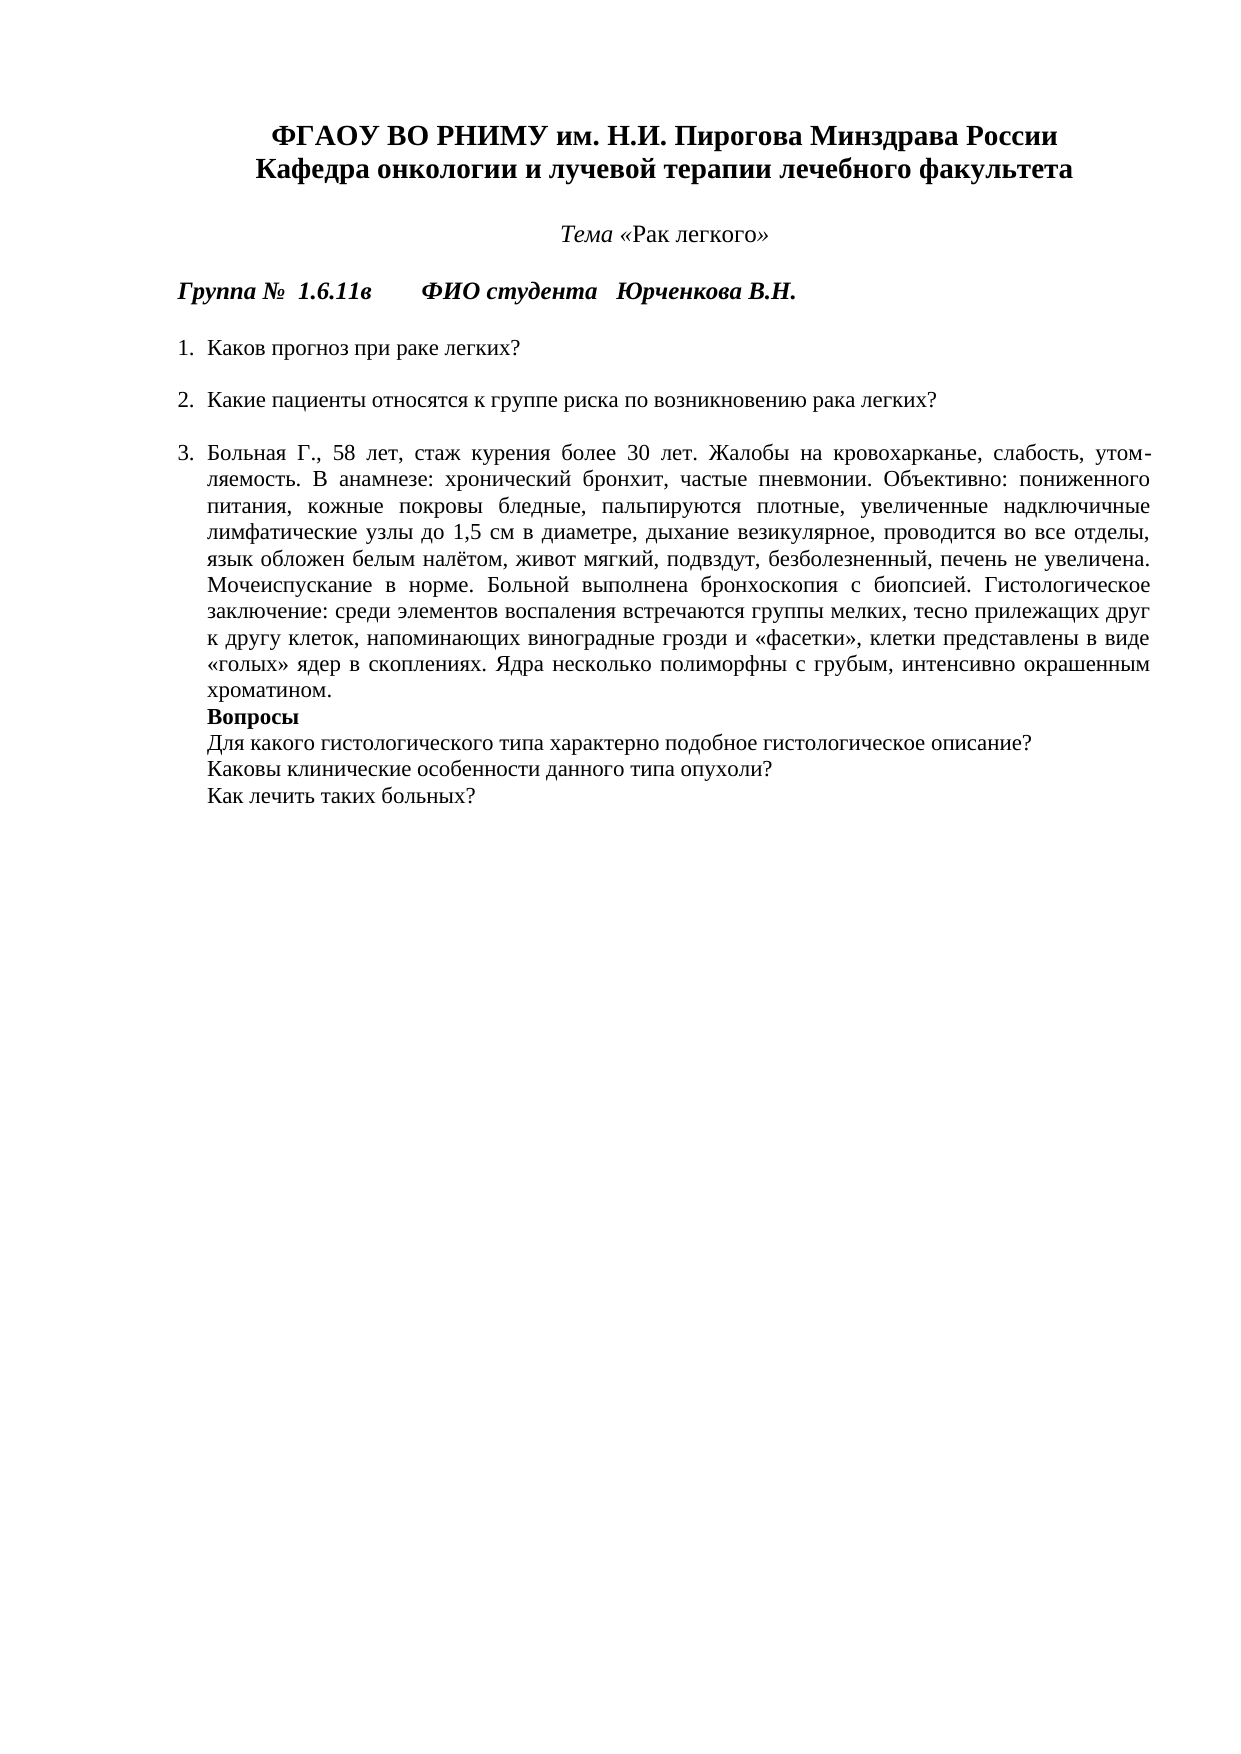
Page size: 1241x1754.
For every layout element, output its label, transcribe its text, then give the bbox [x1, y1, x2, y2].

list Каков прогноз при раке легких? [177, 334, 1152, 360]
list Больная Г., 58 лет, стаж курения более 30 лет. Жалобы на кровохарканье, слабость, утомляемость. В анамнезе: хронический бронхит, частые пневмонии. Объективно: пониженного питания, кожные покровы бледные, пальпируются плотные, увеличенные надключичные лимфатические узлы до 1,5 см в диаметре, дыхание везикулярное, проводится во все отделы, язык обложен белым налётом, живот мягкий, подвздут, безболезненный, печень не увеличена. Мочеиспускание в норме. Больной выполнена бронхоскопия с биопсией. Гистологическое заключение: среди элементов воспаления встречаются группы мелких, тесно прилежащих друг к другу клеток, напоминающих виноградные грозди и «фасетки», клетки представлены в виде «голых» ядер в скоплениях. Ядра несколько полиморфны с грубым, интенсивно окрашенным хроматином. [177, 439, 1152, 703]
list Какие пациенты относятся к группе риска по возникновению рака легких? [177, 386, 1152, 413]
text Тема «Рак легкого» [177, 219, 1152, 247]
text Кафедра онкологии и лучевой терапии лечебного факультета [177, 152, 1152, 185]
text ФГАОУ ВО РНИМУ им. Н.И. Пирогова Минздрава России [177, 118, 1152, 152]
text Группа № 1.6.11в ФИО студента Юрченкова В.Н. [177, 276, 1152, 305]
text Вопросы [207, 703, 1152, 729]
list Как лечить таких больных? [207, 782, 1152, 808]
text Для какого гистологического типа характерно подобное гистологическое описание? [207, 729, 1152, 755]
text Каковы клинические особенности данного типа опухоли? [207, 755, 1152, 782]
